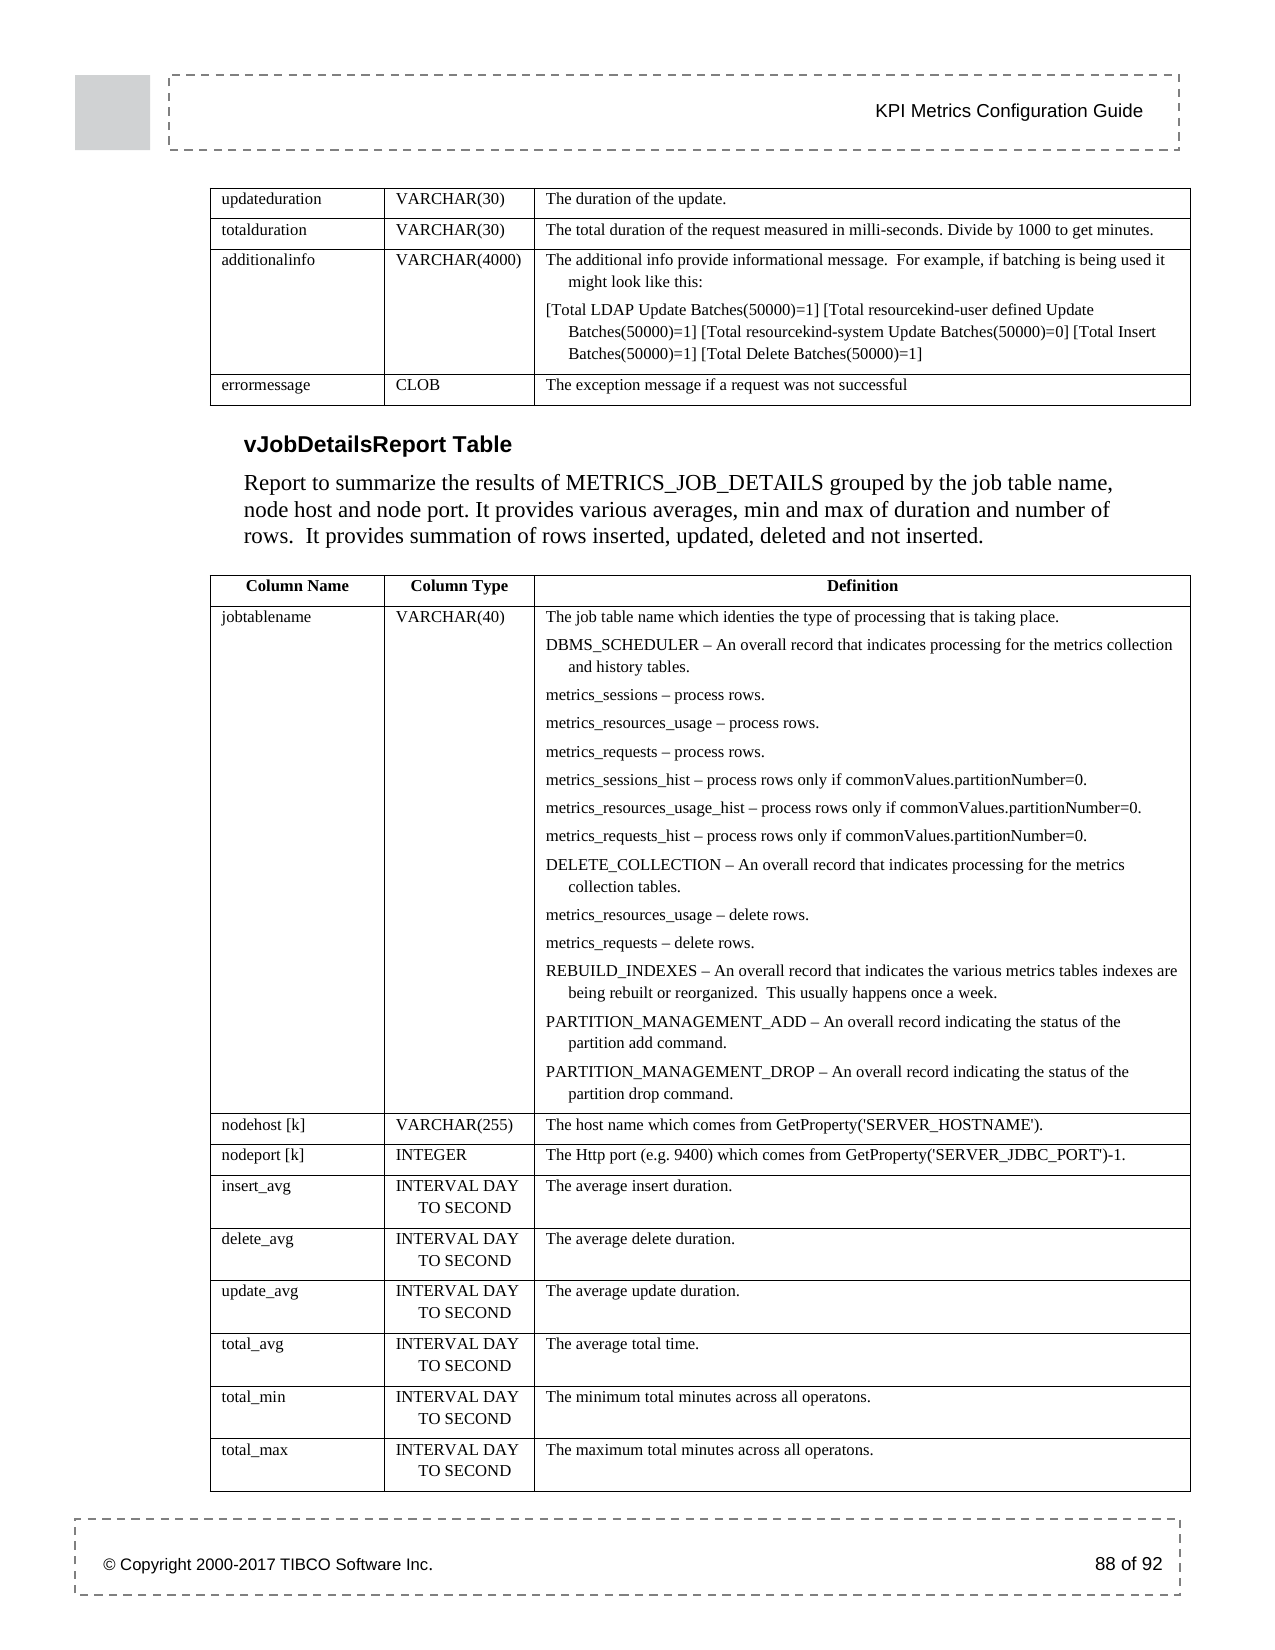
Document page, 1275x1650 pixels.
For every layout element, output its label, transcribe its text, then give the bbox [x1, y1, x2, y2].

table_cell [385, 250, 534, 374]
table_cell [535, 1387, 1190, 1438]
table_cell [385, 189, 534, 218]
text Report to summarize the results of METRICS_JOB_DETAILS grouped by the job table name, node host and node port. It provides various averages, min and max of duration and number of rows. It provides summation of rows inserted, updated, deleted and not inserted. [244, 469, 1162, 548]
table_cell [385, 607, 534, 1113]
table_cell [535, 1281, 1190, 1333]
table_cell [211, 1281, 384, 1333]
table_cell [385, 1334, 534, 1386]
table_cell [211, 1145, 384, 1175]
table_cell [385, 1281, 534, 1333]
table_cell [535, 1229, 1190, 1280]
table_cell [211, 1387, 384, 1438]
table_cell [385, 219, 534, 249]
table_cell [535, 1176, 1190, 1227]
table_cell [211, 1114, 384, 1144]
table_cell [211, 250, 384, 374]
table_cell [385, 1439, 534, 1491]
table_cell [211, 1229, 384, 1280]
subtitle vJobDetailsReport Table [244, 431, 1162, 457]
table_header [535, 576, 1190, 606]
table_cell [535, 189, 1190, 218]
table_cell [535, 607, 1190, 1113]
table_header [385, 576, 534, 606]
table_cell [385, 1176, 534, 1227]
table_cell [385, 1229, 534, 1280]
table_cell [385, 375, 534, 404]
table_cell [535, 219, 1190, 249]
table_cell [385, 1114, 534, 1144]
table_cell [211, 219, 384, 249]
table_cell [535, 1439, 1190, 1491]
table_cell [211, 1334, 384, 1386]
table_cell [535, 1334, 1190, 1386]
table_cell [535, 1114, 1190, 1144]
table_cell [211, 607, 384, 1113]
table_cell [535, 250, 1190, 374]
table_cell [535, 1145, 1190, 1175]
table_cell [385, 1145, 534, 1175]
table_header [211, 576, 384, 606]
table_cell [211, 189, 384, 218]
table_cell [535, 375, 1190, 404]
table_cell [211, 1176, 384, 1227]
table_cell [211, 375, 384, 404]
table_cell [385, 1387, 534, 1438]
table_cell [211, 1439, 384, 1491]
